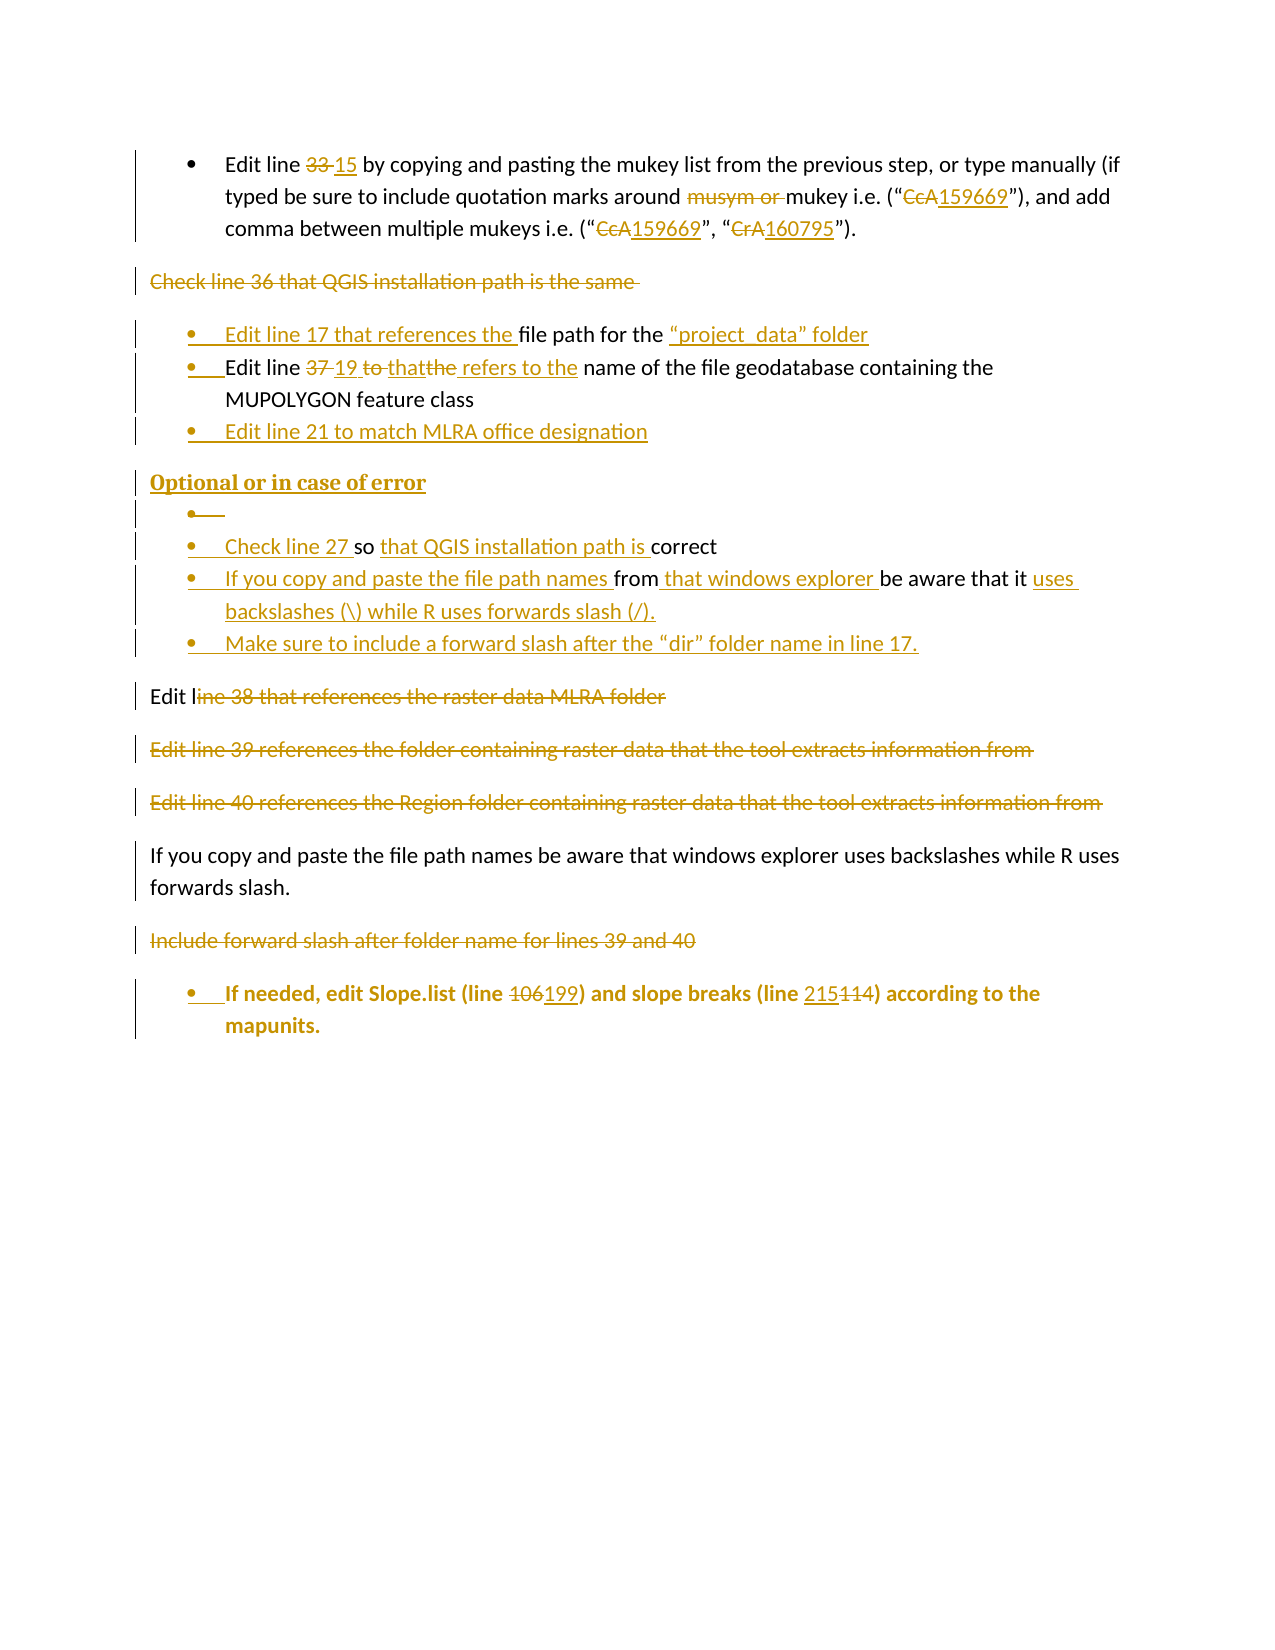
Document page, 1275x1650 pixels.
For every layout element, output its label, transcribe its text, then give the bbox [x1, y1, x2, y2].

list so correct [187, 532, 1125, 560]
list frombe aware that it [187, 564, 1125, 625]
list If needed, edit Slope.list (line ) and slope breaks (line ) according to the mapunits. [187, 979, 1125, 1039]
list Edit line by copying and pasting the mukey list from the previous step, or type manually (if typed be sure to include quotation marks around mukey i.e. (“”), and add comma between multiple mukeys i.e. (“”, “”). [187, 150, 1125, 242]
list file path for the [187, 320, 1125, 348]
list Edit line name of the file geodatabase containing the MUPOLYGON feature class [187, 353, 1125, 413]
